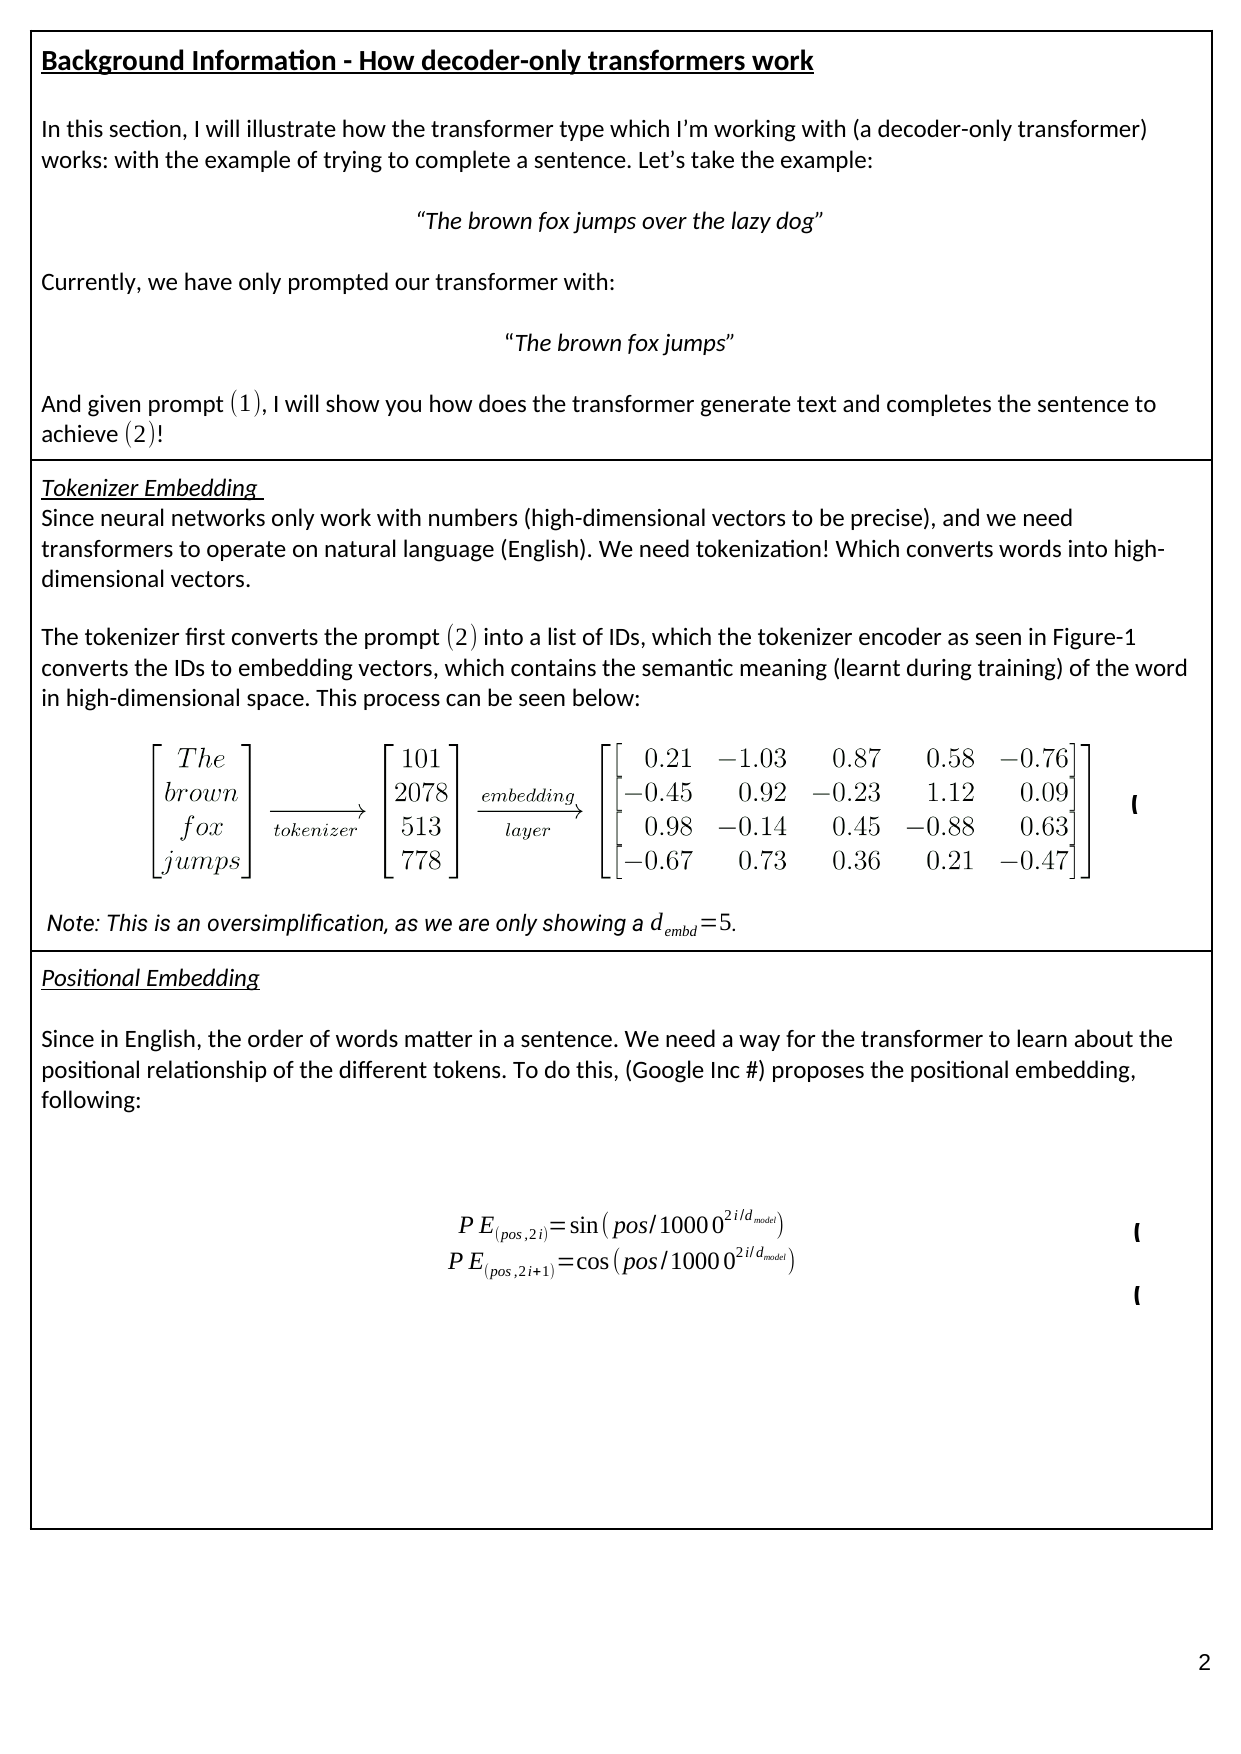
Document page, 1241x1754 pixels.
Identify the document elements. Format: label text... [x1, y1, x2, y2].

table_cell Tokenizer Embedding Since neural networks only work with numbers (high-dimensional vectors to be precise), and we need transformers to operate on natural language (English). We need tokenization! Which converts words into high-dimensional vectors. The tokenizer first converts the prompt into a list of IDs, which the tokenizer encoder as seen in Figure-1 converts the IDs to embedding vectors, which contains the semantic meaning (learnt during training) of the word in high-dimensional space. This process can be seen below: Note: This is an oversimplification, as we are only showing a . [32, 461, 1211, 950]
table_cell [32, 952, 1211, 1528]
picture [152, 743, 1090, 879]
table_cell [32, 32, 1211, 459]
